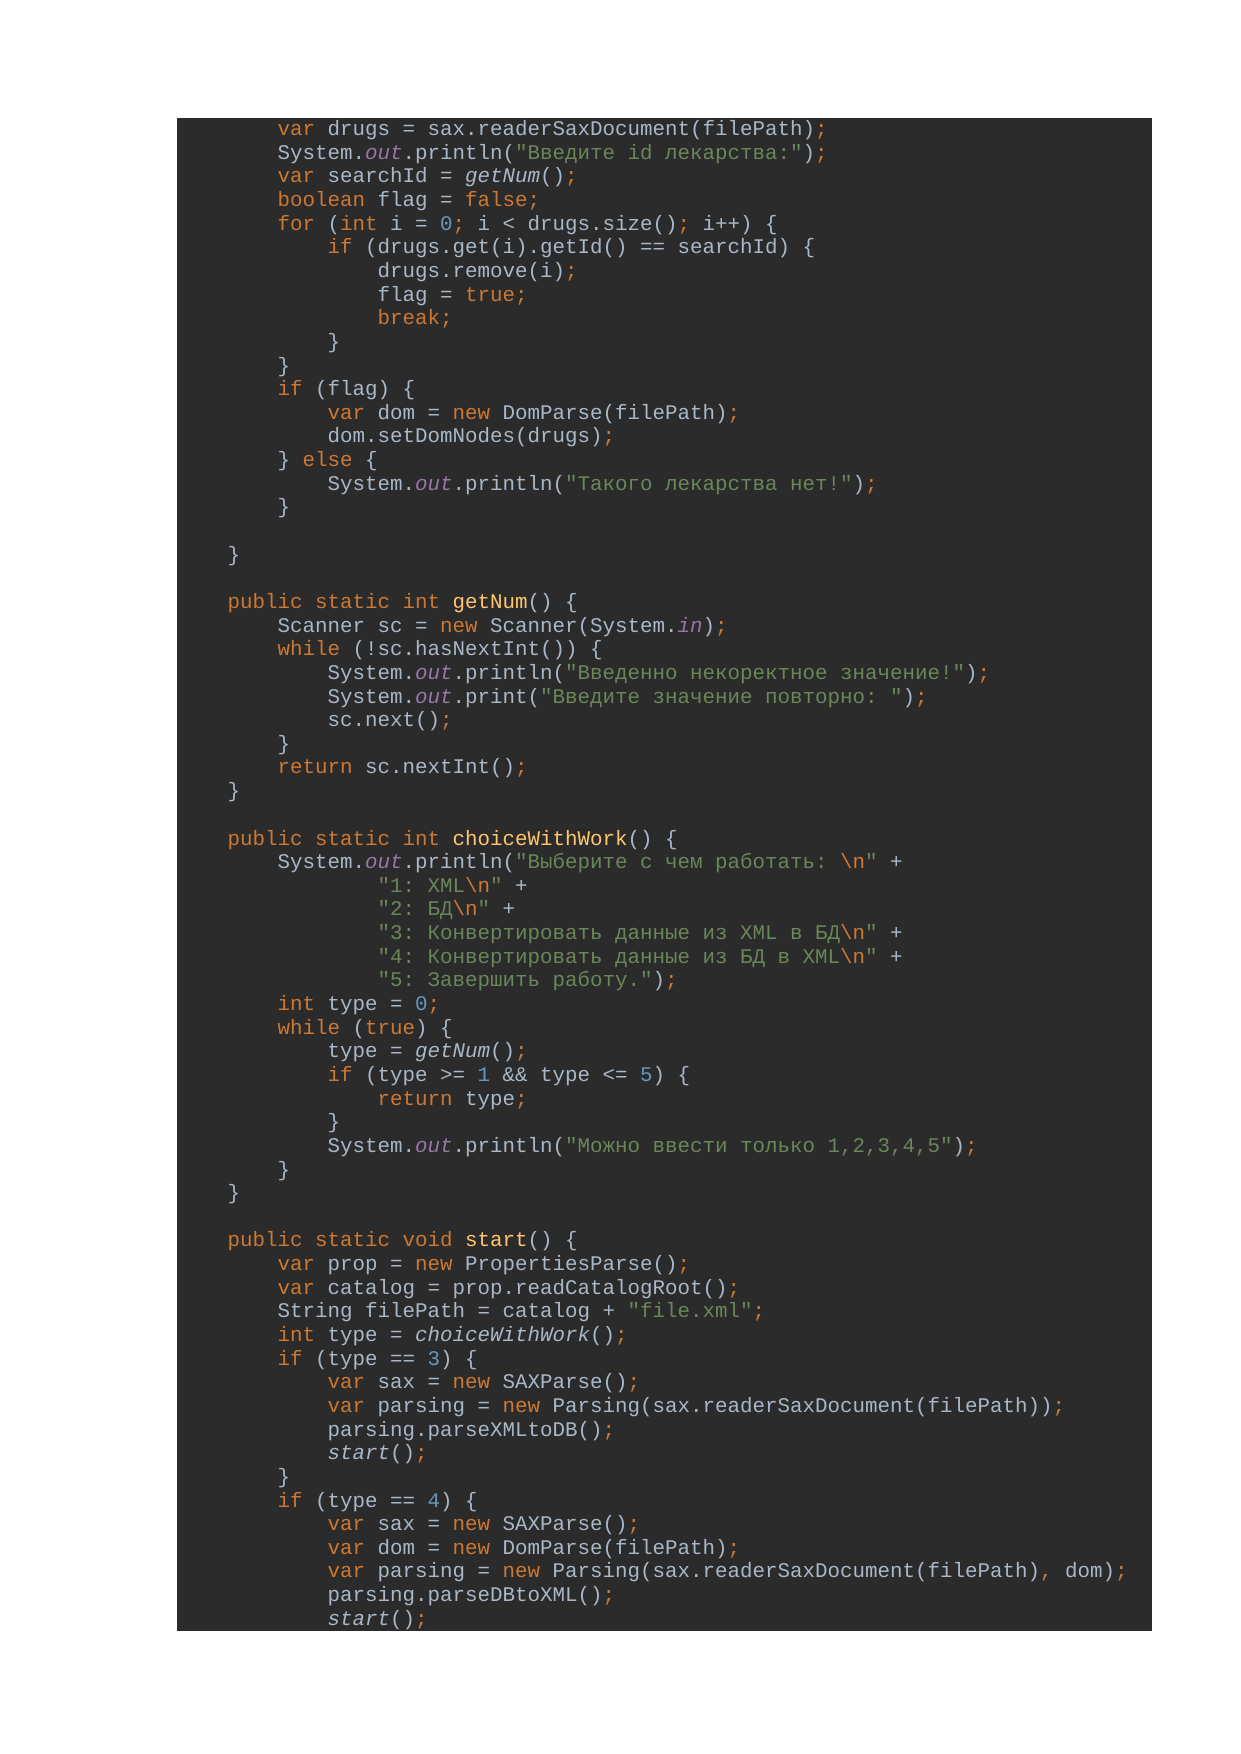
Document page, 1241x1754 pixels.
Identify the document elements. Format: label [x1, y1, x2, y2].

text [177, 118, 1152, 1631]
